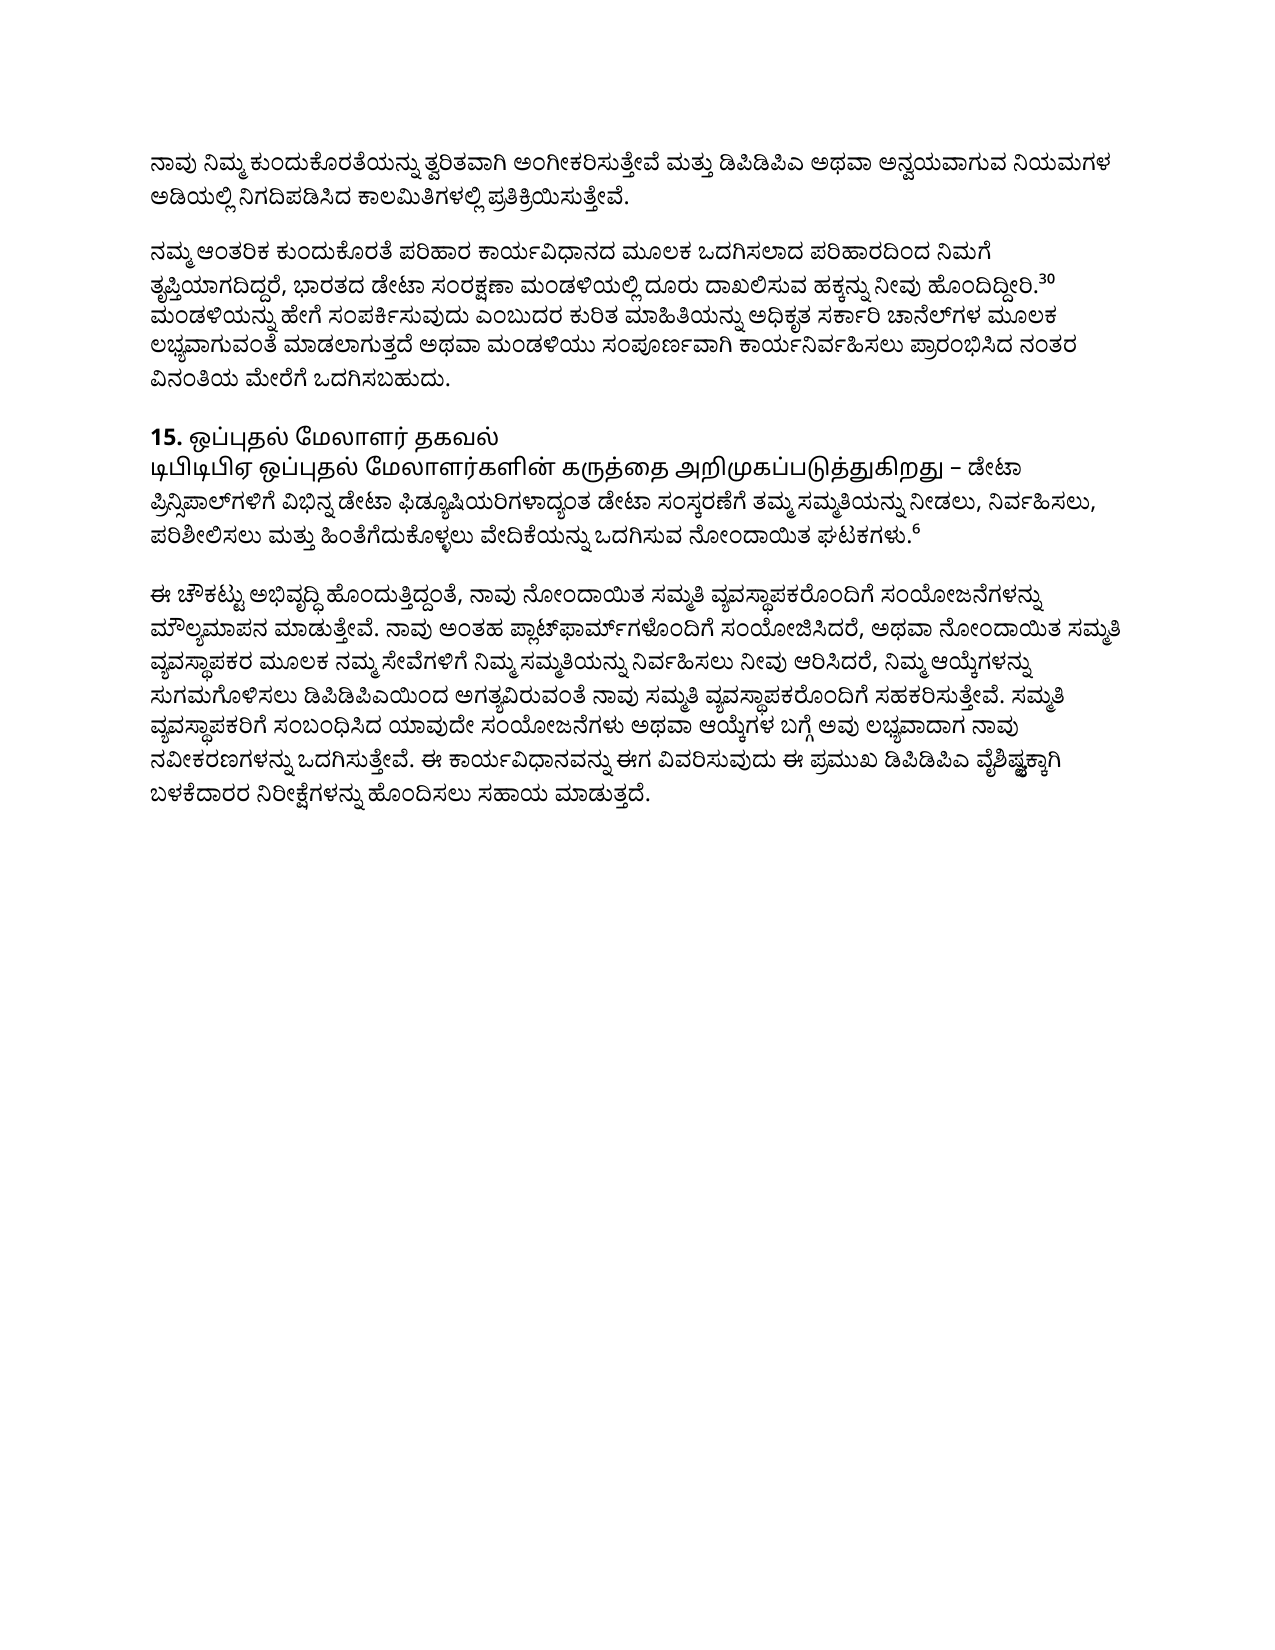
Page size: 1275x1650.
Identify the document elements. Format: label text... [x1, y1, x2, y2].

text ನಮ್ಮ ಆಂತರಿಕ ಕುಂದುಕೊರತೆ ಪರಿಹಾರ ಕಾರ್ಯವಿಧಾನದ ಮೂಲಕ ಒದಗಿಸಲಾದ ಪರಿಹಾರದಿಂದ ನಿಮಗೆ ತೃಪ್ತಿಯಾಗದಿದ್ದರೆ, ಭಾರತದ ಡೇಟಾ ಸಂರಕ್ಷಣಾ ಮಂಡಳಿಯಲ್ಲಿ ದೂರು ದಾಖಲಿಸುವ ಹಕ್ಕನ್ನು ನೀವು ಹೊಂದಿದ್ದೀರಿ.³⁰ ಮಂಡಳಿಯನ್ನು ಹೇಗೆ ಸಂಪರ್ಕಿಸುವುದು ಎಂಬುದರ ಕುರಿತ ಮಾಹಿತಿಯನ್ನು ಅಧಿಕೃತ ಸರ್ಕಾರಿ ಚಾನೆಲ್‌ಗಳ ಮೂಲಕ ಲಭ್ಯವಾಗುವಂತೆ ಮಾಡಲಾಗುತ್ತದೆ ಅಥವಾ ಮಂಡಳಿಯು ಸಂಪೂರ್ಣವಾಗಿ ಕಾರ್ಯನಿರ್ವಹಿಸಲು ಪ್ರಾರಂಭಿಸಿದ ನಂತರ ವಿನಂತಿಯ ಮೇರೆಗೆ ಒದಗಿಸಬಹುದು. [150, 239, 1125, 396]
text ಈ ಚೌಕಟ್ಟು ಅಭಿವೃದ್ಧಿ ಹೊಂದುತ್ತಿದ್ದಂತೆ, ನಾವು ನೋಂದಾಯಿತ ಸಮ್ಮತಿ ವ್ಯವಸ್ಥಾಪಕರೊಂದಿಗೆ ಸಂಯೋಜನೆಗಳನ್ನು ಮೌಲ್ಯಮಾಪನ ಮಾಡುತ್ತೇವೆ. ನಾವು ಅಂತಹ ಪ್ಲಾಟ್‌ಫಾರ್ಮ್‌ಗಳೊಂದಿಗೆ ಸಂಯೋಜಿಸಿದರೆ, ಅಥವಾ ನೋಂದಾಯಿತ ಸಮ್ಮತಿ ವ್ಯವಸ್ಥಾಪಕರ ಮೂಲಕ ನಮ್ಮ ಸೇವೆಗಳಿಗೆ ನಿಮ್ಮ ಸಮ್ಮತಿಯನ್ನು ನಿರ್ವಹಿಸಲು ನೀವು ಆರಿಸಿದರೆ, ನಿಮ್ಮ ಆಯ್ಕೆಗಳನ್ನು ಸುಗಮಗೊಳಿಸಲು ಡಿಪಿಡಿಪಿಎಯಿಂದ ಅಗತ್ಯವಿರುವಂತೆ ನಾವು ಸಮ್ಮತಿ ವ್ಯವಸ್ಥಾಪಕರೊಂದಿಗೆ ಸಹಕರಿಸುತ್ತೇವೆ. ಸಮ್ಮತಿ ವ್ಯವಸ್ಥಾಪಕರಿಗೆ ಸಂಬಂಧಿಸಿದ ಯಾವುದೇ ಸಂಯೋಜನೆಗಳು ಅಥವಾ ಆಯ್ಕೆಗಳ ಬಗ್ಗೆ ಅವು ಲಭ್ಯವಾದಾಗ ನಾವು ನವೀಕರಣಗಳನ್ನು ಒದಗಿಸುತ್ತೇವೆ. ಈ ಕಾರ್ಯವಿಧಾನವನ್ನು ಈಗ ವಿವರಿಸುವುದು ಈ ಪ್ರಮುಖ ಡಿಪಿಡಿಪಿಎ ವೈಶಿಷ್ಟ್ಯಕ್ಕಾಗಿ ಬಳಕೆದಾರರ ನಿರೀಕ್ಷೆಗಳನ್ನು ಹೊಂದಿಸಲು ಸಹಾಯ ಮಾಡುತ್ತದೆ. [150, 578, 1125, 811]
text ನಾವು ನಿಮ್ಮ ಕುಂದುಕೊರತೆಯನ್ನು ತ್ವರಿತವಾಗಿ ಅಂಗೀಕರಿಸುತ್ತೇವೆ ಮತ್ತು ಡಿಪಿಡಿಪಿಎ ಅಥವಾ ಅನ್ವಯವಾಗುವ ನಿಯಮಗಳ ಅಡಿಯಲ್ಲಿ ನಿಗದಿಪಡಿಸಿದ ಕಾಲಮಿತಿಗಳಲ್ಲಿ ಪ್ರತಿಕ್ರಿಯಿಸುತ್ತೇವೆ. [150, 150, 1125, 214]
text 15. ஒப்புதல் மேலாளர் தகவல் டிபிடிபிஏ ஒப்புதல் மேலாளர்களின் கருத்தை அறிமுகப்படுத்துகிறது – ಡೇಟಾ ಪ್ರಿನ್ಸಿಪಾಲ್‌ಗಳಿಗೆ ವಿಭಿನ್ನ ಡೇಟಾ ಫಿಡ್ಯೂಷಿಯರಿಗಳಾದ್ಯಂತ ಡೇಟಾ ಸಂಸ್ಕರಣೆಗೆ ತಮ್ಮ ಸಮ್ಮತಿಯನ್ನು ನೀಡಲು, ನಿರ್ವಹಿಸಲು, ಪರಿಶೀಲಿಸಲು ಮತ್ತು ಹಿಂತೆಗೆದುಕೊಳ್ಳಲು ವೇದಿಕೆಯನ್ನು ಒದಗಿಸುವ ನೋಂದಾಯಿತ ಘಟಕಗಳು.⁶ [150, 421, 1125, 553]
